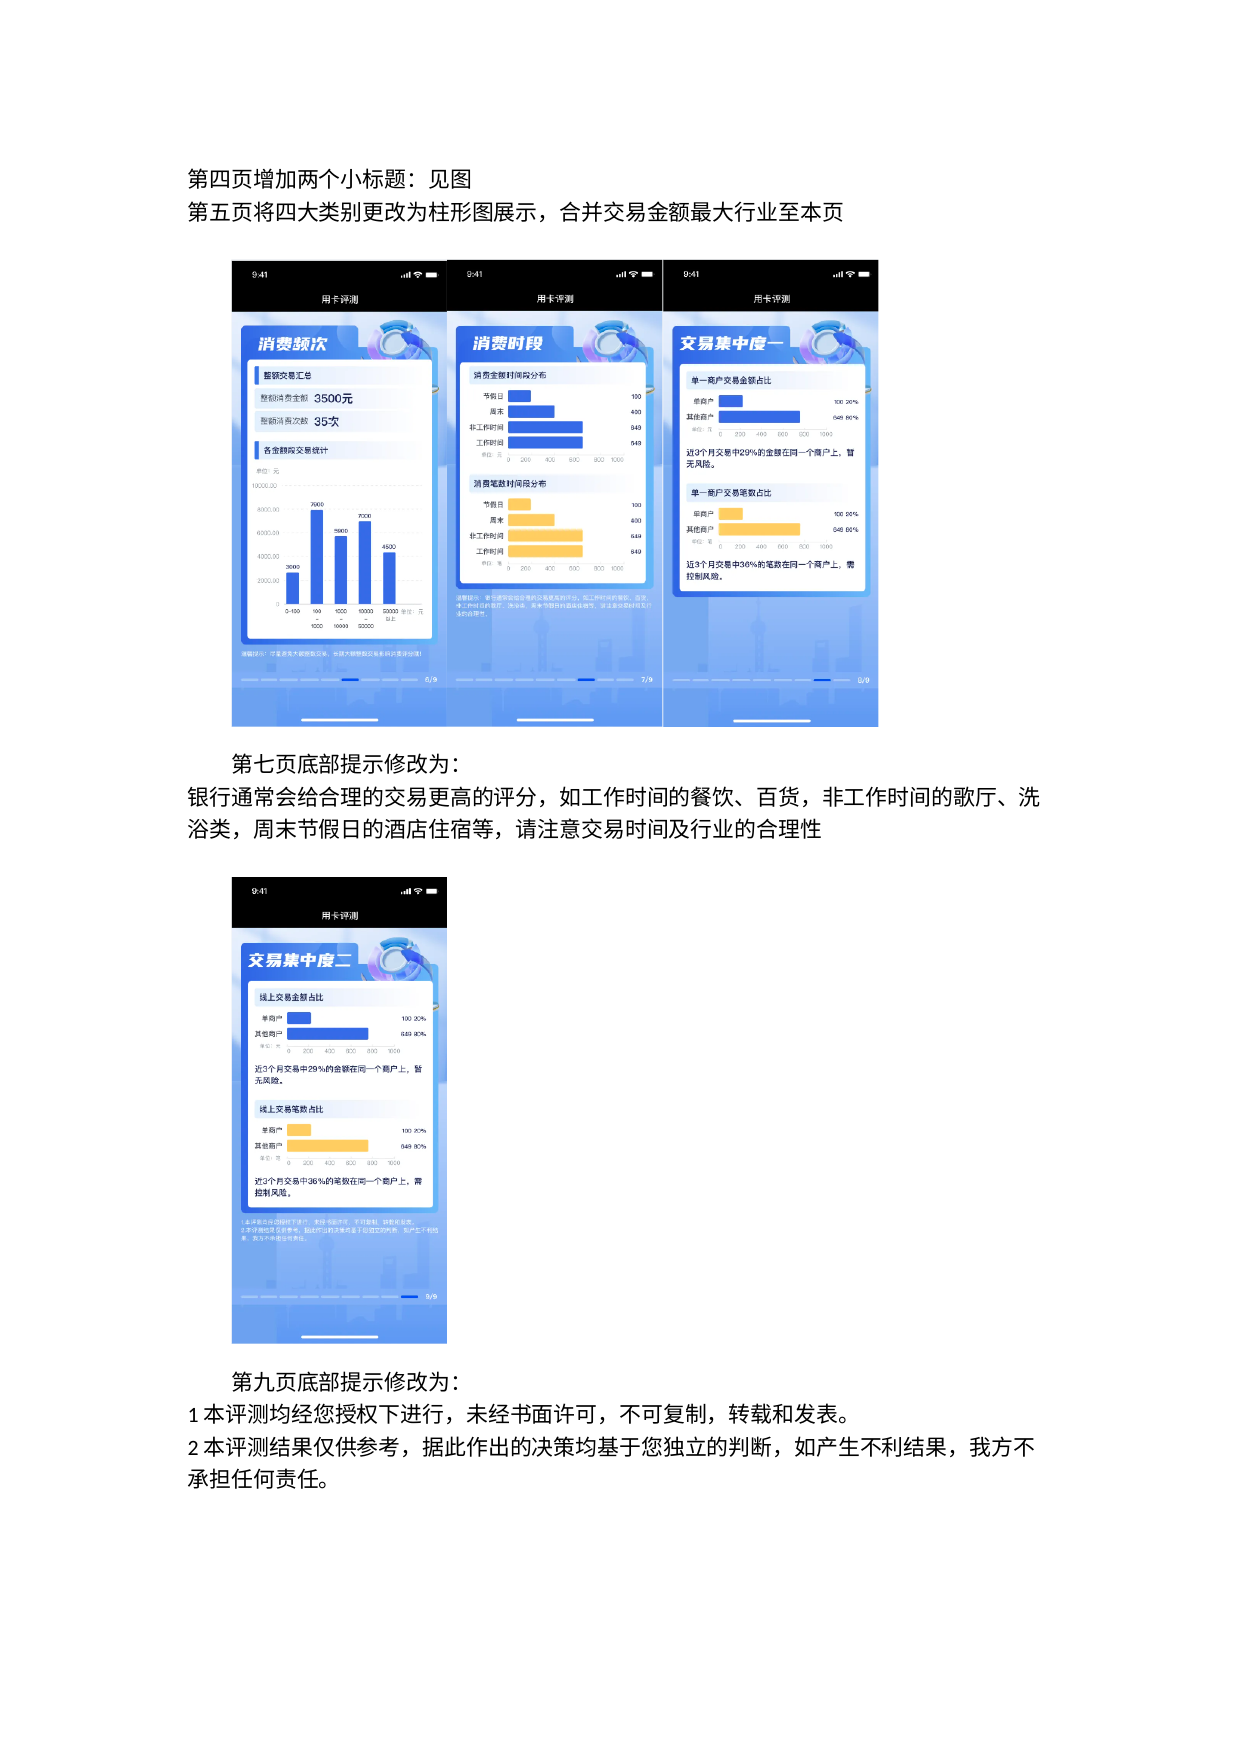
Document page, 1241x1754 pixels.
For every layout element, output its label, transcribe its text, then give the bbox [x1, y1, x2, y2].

text 第五页将四大类别更改为柱形图展示，合并交易金额最大行业至本页 [187, 194, 1053, 227]
list 第七页底部提示修改为： [231, 747, 1053, 779]
list 第九页底部提示修改为： [231, 1364, 1053, 1397]
text 1 本评测均经您授权下进行，未经书面许可，不可复制，转载和发表。 [187, 1397, 1053, 1429]
picture [231, 877, 447, 1344]
text 银行通常会给合理的交易更高的评分，如工作时间的餐饮、百货，非工作时间的歌厅、洗浴类，周末节假日的酒店住宿等，请注意交易时间及行业的合理性 [187, 779, 1053, 844]
text 2 本评测结果仅供参考，据此作出的决策均基于您独立的判断，如产生不利结果，我方不承担任何责任。 [187, 1429, 1053, 1494]
text 第四页增加两个小标题：见图 [187, 162, 1053, 194]
picture [231, 259, 879, 727]
